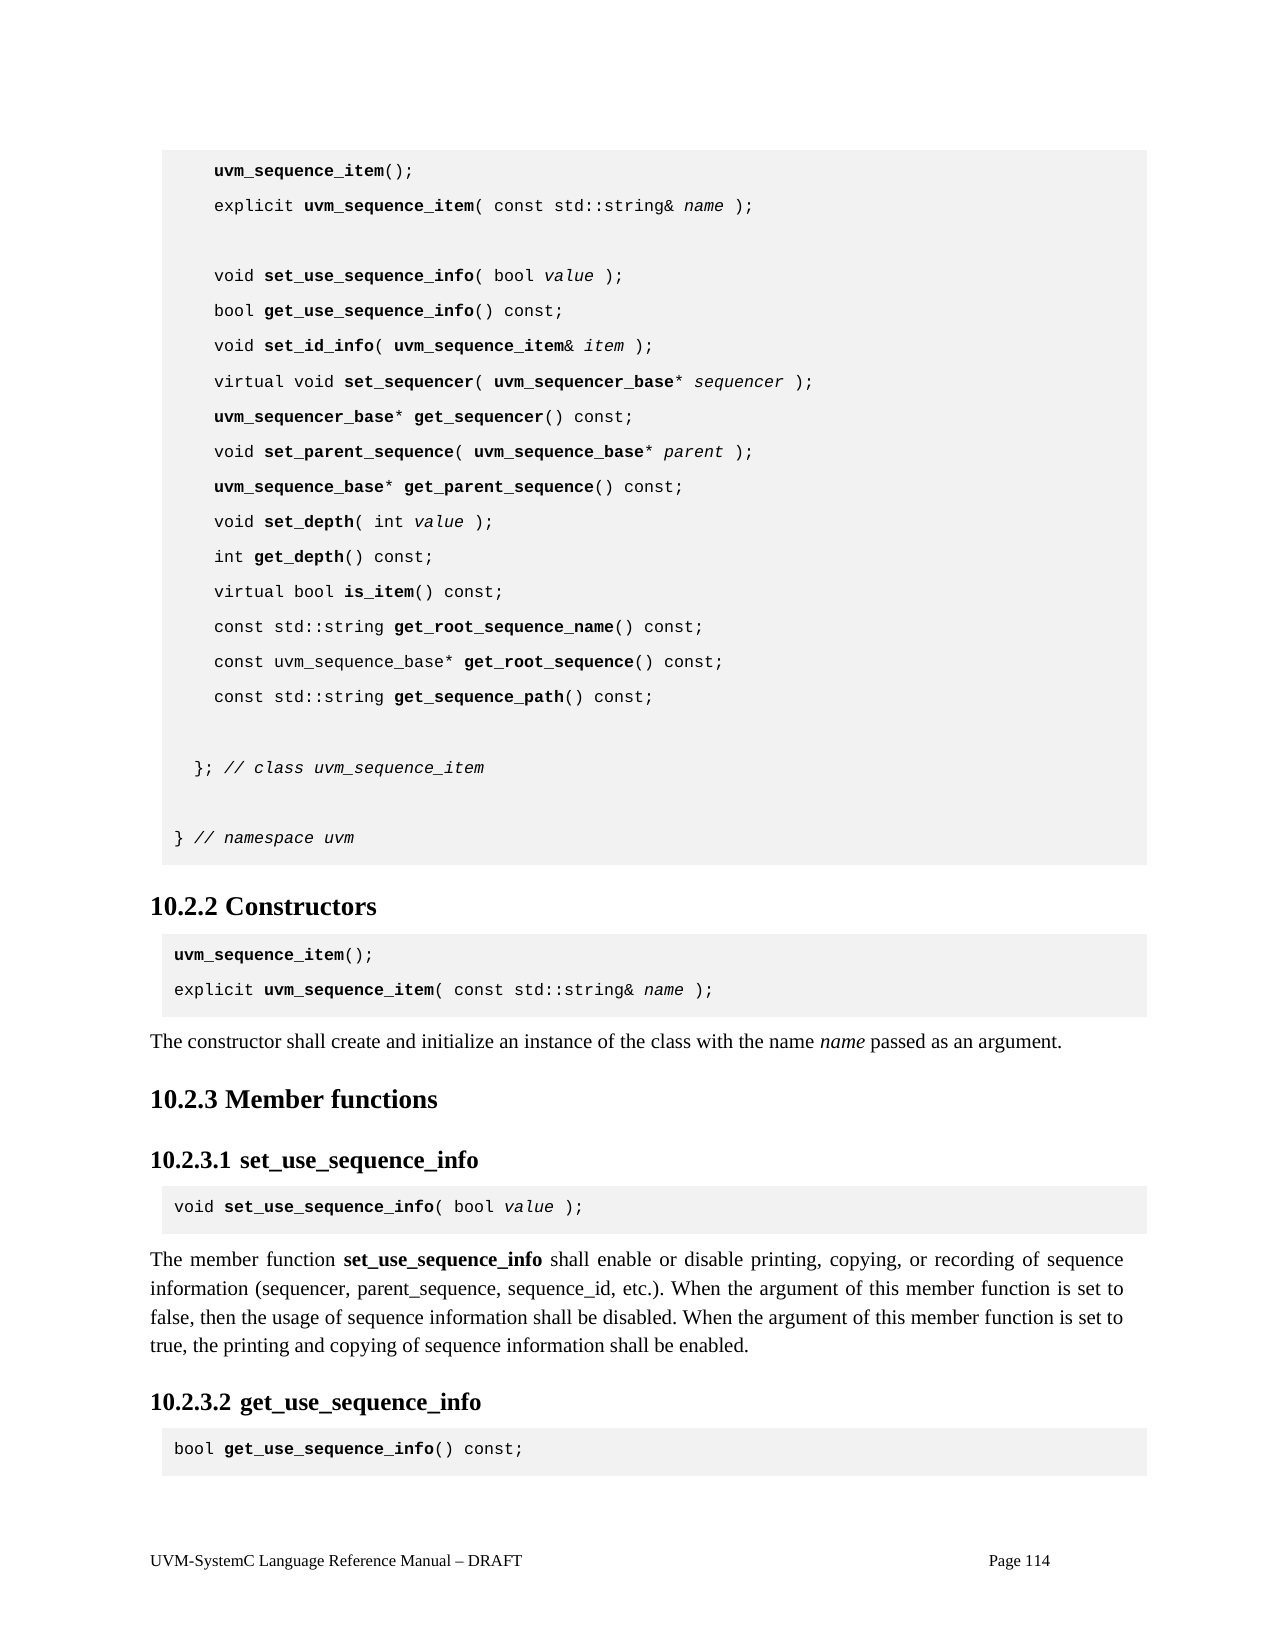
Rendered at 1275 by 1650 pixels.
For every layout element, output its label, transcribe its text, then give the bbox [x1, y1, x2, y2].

text The constructor shall create and initialize an instance of the class with the name name passed as an argument. [150, 1029, 1125, 1053]
subtitle Member functions [150, 1083, 1125, 1114]
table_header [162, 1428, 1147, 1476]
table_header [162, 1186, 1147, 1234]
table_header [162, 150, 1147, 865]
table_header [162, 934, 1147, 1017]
subtitle get_use_sequence_info [150, 1387, 1125, 1416]
subtitle set_use_sequence_info [150, 1146, 1125, 1174]
subtitle Constructors [150, 890, 1125, 921]
text The member function set_use_sequence_info shall enable or disable printing, copying, or recording of sequence information (sequencer, parent_sequence, sequence_id, etc.). When the argument of this member function is set to false, then the usage of sequence information shall be disabled. When the argument of this member function is set to true, the printing and copying of sequence information shall be enabled. [150, 1247, 1125, 1357]
